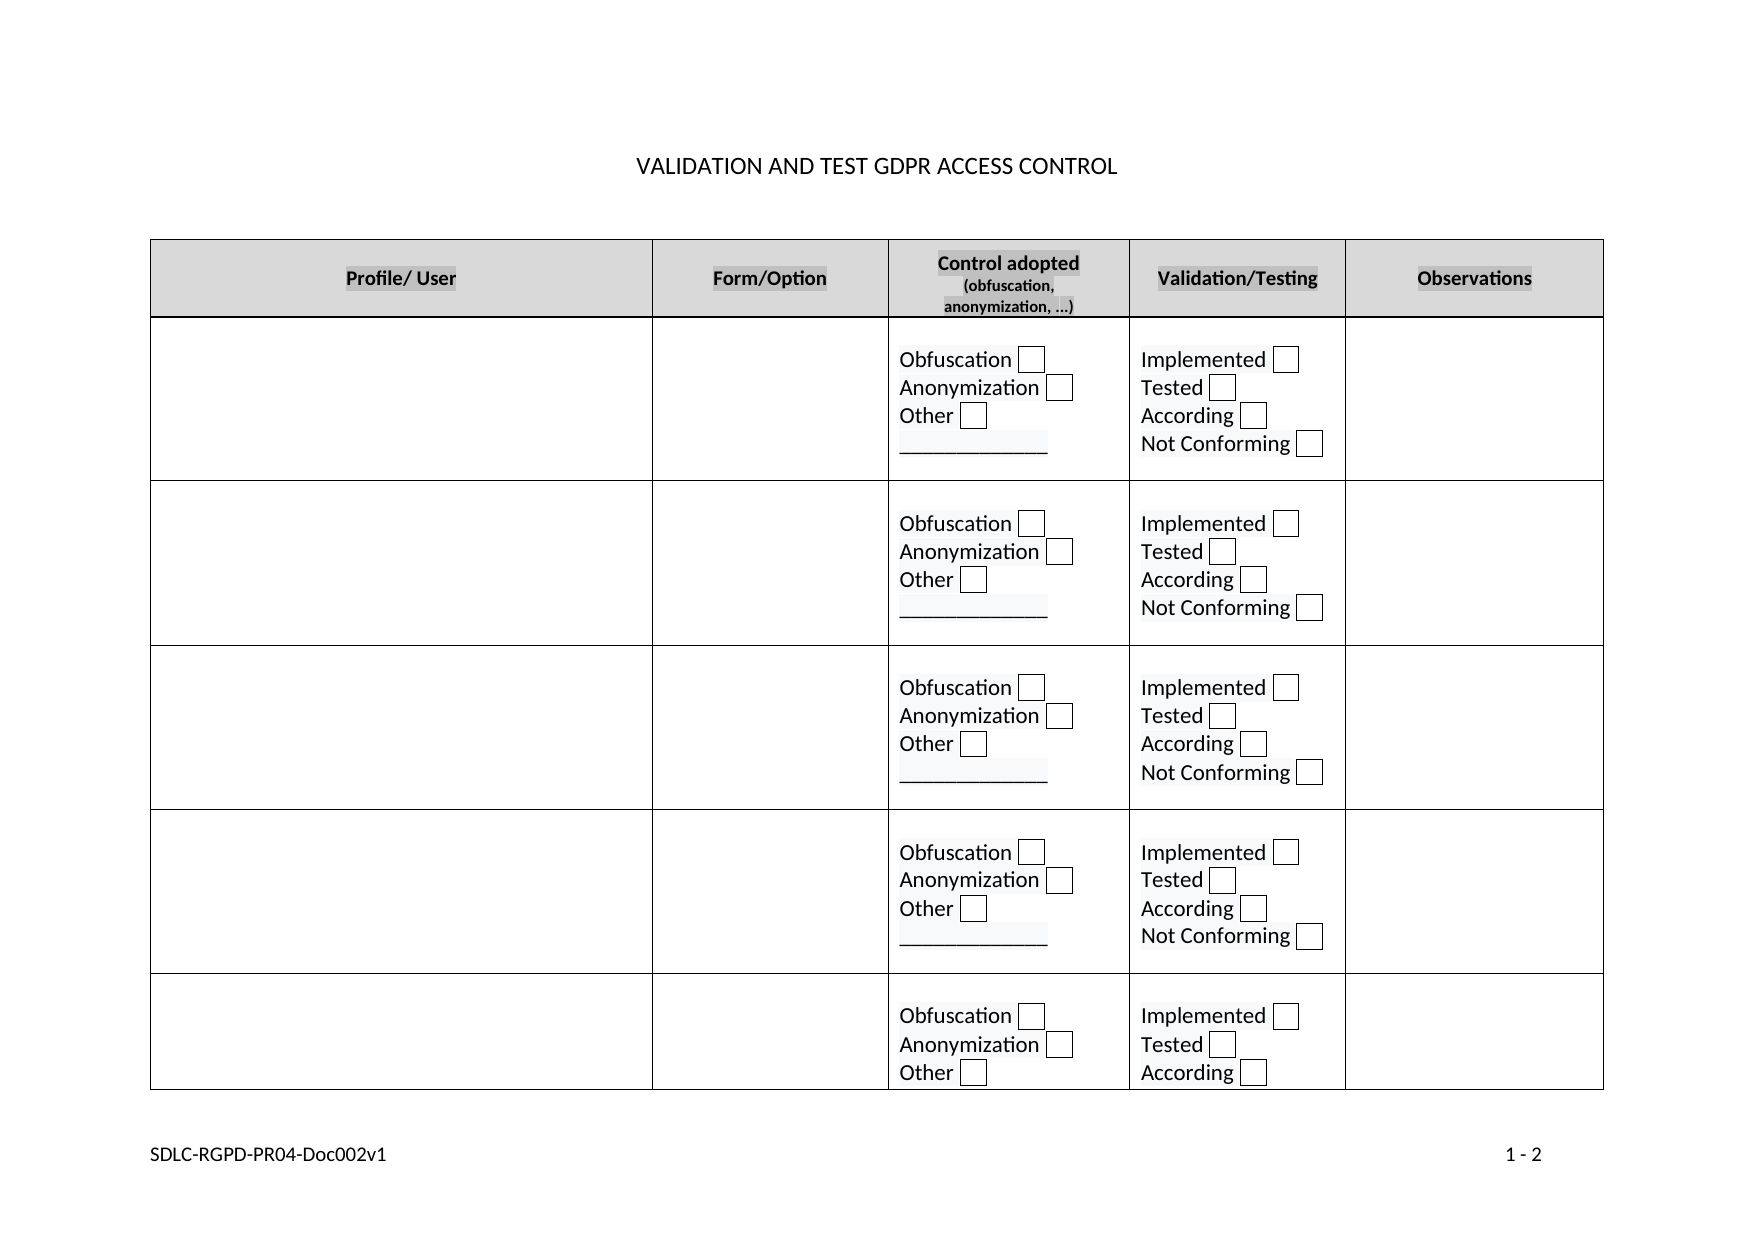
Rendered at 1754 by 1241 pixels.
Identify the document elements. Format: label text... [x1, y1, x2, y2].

table_cell [151, 481, 652, 644]
table_cell [1346, 810, 1603, 973]
table_cell [653, 481, 888, 644]
table_cell [1346, 318, 1603, 480]
table_cell [1346, 481, 1603, 644]
table_cell [653, 646, 888, 808]
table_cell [1130, 810, 1345, 973]
table_cell Obfuscation Anonymization Other _____________ [889, 481, 1129, 644]
table_cell Obfuscation Anonymization Other _____________ [889, 646, 1129, 808]
table_cell [653, 318, 888, 480]
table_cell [1130, 974, 1345, 1089]
table_cell Obfuscation Anonymization Other _____________ [889, 318, 1129, 480]
table_cell [151, 318, 652, 480]
table_cell [1346, 974, 1603, 1089]
table_cell [653, 974, 888, 1089]
table_header Control adopted (obfuscation, anonymization, ...) [889, 240, 1129, 316]
text VALIDATION AND TEST GDPR ACCESS CONTROL [150, 150, 1604, 181]
table_cell [1346, 646, 1603, 808]
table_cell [889, 810, 1129, 973]
table_cell [151, 646, 652, 808]
table_cell Implemented Tested According Not Conforming [1130, 318, 1345, 480]
table_header Observations [1346, 240, 1603, 316]
table_header Profile/ User [151, 240, 652, 316]
table_cell Implemented Tested According Not Conforming [1130, 481, 1345, 644]
table_cell [151, 974, 652, 1089]
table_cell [889, 974, 1129, 1089]
table_cell [151, 810, 652, 973]
table_header Validation/Testing [1130, 240, 1345, 316]
table_cell [653, 810, 888, 973]
table_cell Implemented Tested According Not Conforming [1130, 646, 1345, 808]
table_header Form/Option [653, 240, 888, 316]
